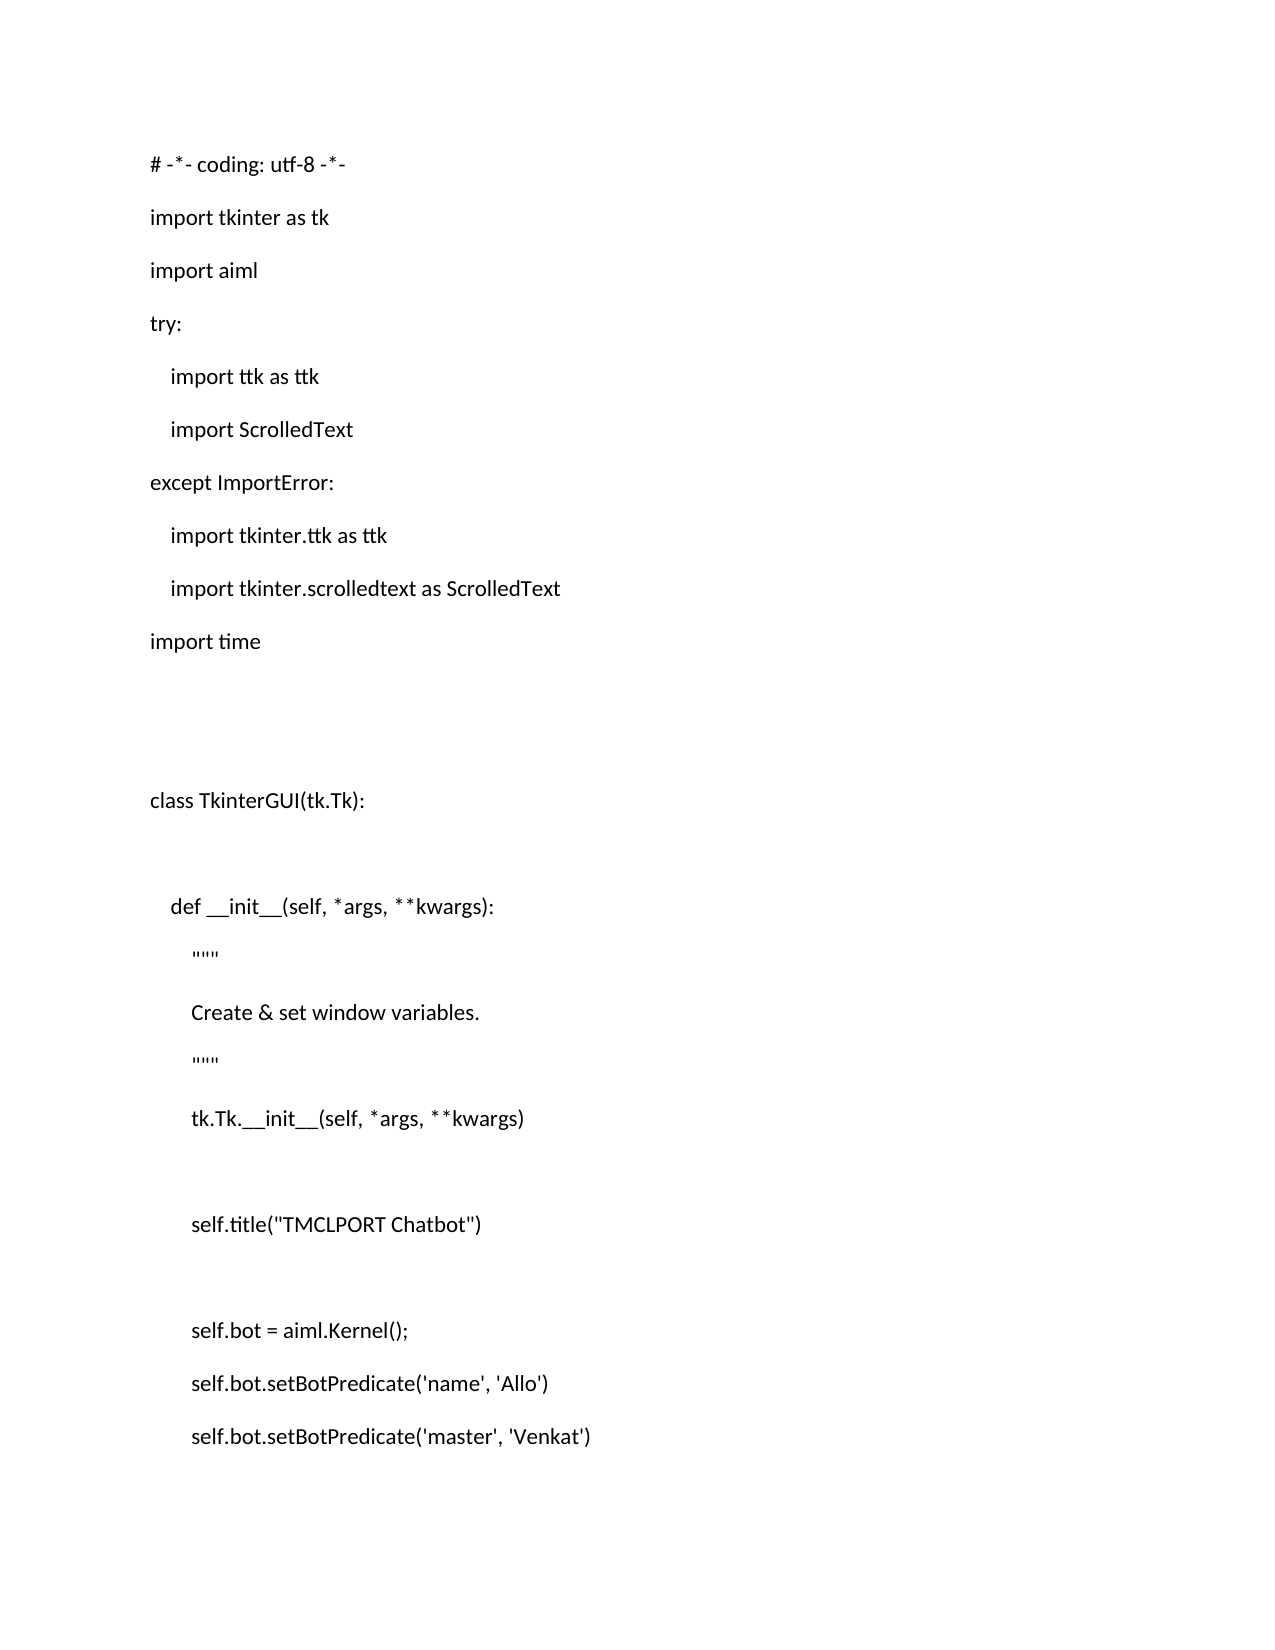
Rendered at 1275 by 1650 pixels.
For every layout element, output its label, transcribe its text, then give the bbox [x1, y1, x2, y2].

text self.title("TMCLPORT Chatbot") [150, 1210, 1125, 1238]
text import ttk as ttk [150, 362, 1125, 390]
text self.bot.setBotPredicate('name', 'Allo') [150, 1369, 1125, 1397]
text self.bot.setBotPredicate('master', 'Venkat') [150, 1422, 1125, 1451]
text import tkinter as tk [150, 203, 1125, 231]
text import aiml [150, 256, 1125, 284]
text def __init__(self, *args, **kwargs): [150, 892, 1125, 920]
text Create & set window variables. [150, 998, 1125, 1026]
text """ [150, 945, 1125, 973]
text tk.Tk.__init__(self, *args, **kwargs) [150, 1104, 1125, 1132]
text """ [150, 1051, 1125, 1079]
text try: [150, 309, 1125, 337]
text import ScrolledText [150, 415, 1125, 443]
text self.bot = aiml.Kernel(); [150, 1316, 1125, 1344]
text import tkinter.scrolledtext as ScrolledText [150, 574, 1125, 602]
text import tkinter.ttk as ttk [150, 521, 1125, 549]
text import time [150, 627, 1125, 655]
text except ImportError: [150, 468, 1125, 496]
text class TkinterGUI(tk.Tk): [150, 786, 1125, 814]
text # -*- coding: utf-8 -*- [150, 150, 1125, 178]
